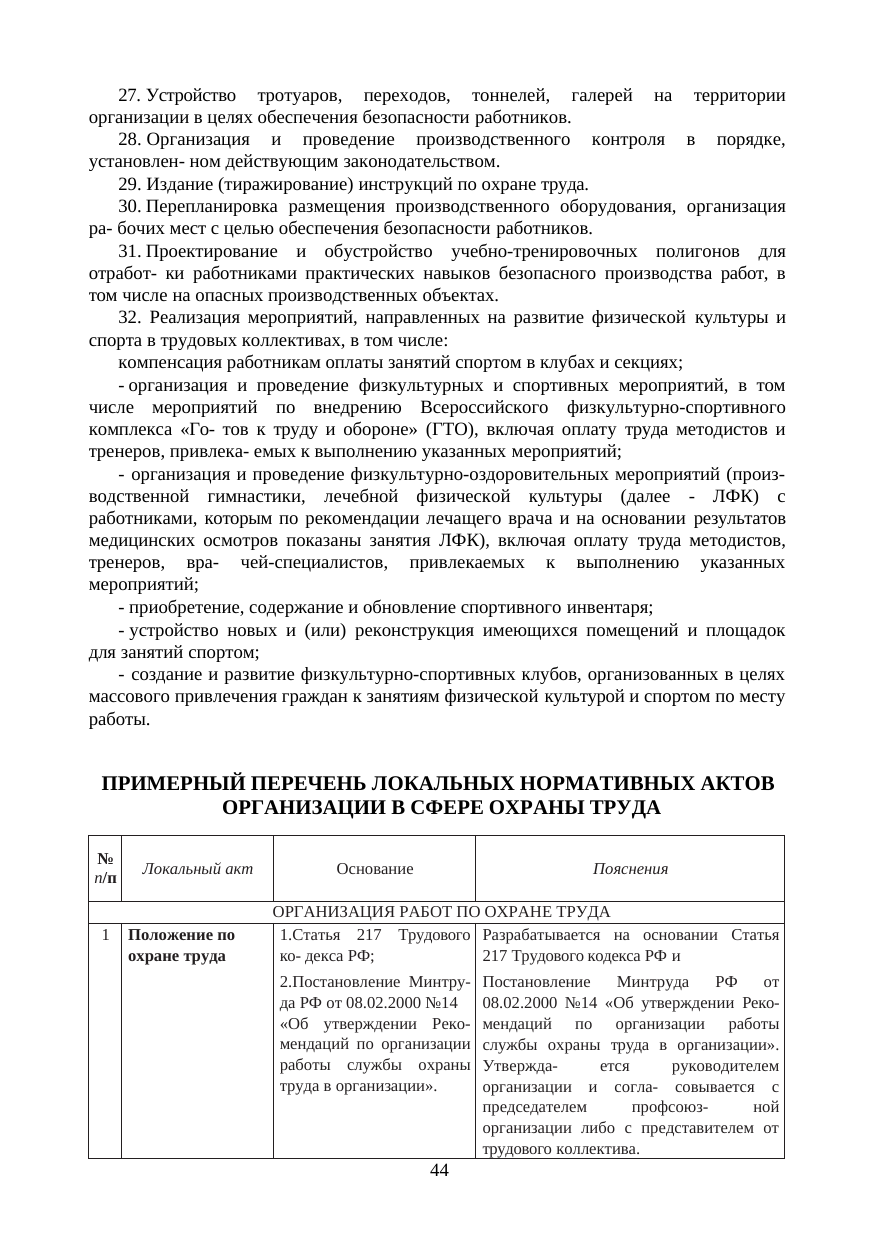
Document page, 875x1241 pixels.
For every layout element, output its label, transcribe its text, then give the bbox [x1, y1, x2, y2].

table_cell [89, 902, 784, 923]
subtitle ПРИМЕРНЫЙ ПЕРЕЧЕНЬ ЛОКАЛЬНЫХ НОРМАТИВНЫХ АКТОВ ОРГАНИЗАЦИИ В СФЕРЕ ОХРАНЫ ТРУДА [101, 771, 801, 819]
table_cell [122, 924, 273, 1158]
list приобретение, содержание и обновление спортивного инвентаря; [118, 596, 801, 617]
text компенсация работникам оплаты занятий спортом в клубах и секциях; [118, 351, 801, 372]
list Реализация мероприятий, направленных на развитие физической культуры и спорта в трудовых коллективах, в том числе: [88, 306, 786, 350]
list Организация и проведение производственного контроля в порядке, установлен- ном действующим законодательством. [88, 128, 786, 172]
list Проектирование и обустройство учебно-тренировочных полигонов для отработ- ки работниками практических навыков безопасного производства работ, в том числе на опасных производственных объектах. [88, 239, 786, 306]
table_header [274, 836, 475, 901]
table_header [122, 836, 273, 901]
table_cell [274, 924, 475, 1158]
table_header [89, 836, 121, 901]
list Издание (тиражирование) инструкций по охране труда. [118, 172, 801, 194]
list организация и проведение физкультурных и спортивных мероприятий, в том числе мероприятий по внедрению Всероссийского физкультурно-спортивного комплекса «Го- тов к труду и обороне» (ГТО), включая оплату труда методистов и тренеров, привлека- емых к выполнению указанных мероприятий; [88, 373, 786, 462]
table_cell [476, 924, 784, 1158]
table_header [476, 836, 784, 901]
list создание и развитие физкультурно-спортивных клубов, организованных в целях массового привлечения граждан к занятиям физической культурой и спортом по месту работы. [88, 663, 786, 729]
list Устройство тротуаров, переходов, тоннелей, галерей на территории организации в целях обеспечения безопасности работников. [88, 83, 786, 127]
list организация и проведение физкультурно-оздоровительных мероприятий (произ- водственной гимнастики, лечебной физической культуры (далее - ЛФК) с работниками, которым по рекомендации лечащего врача и на основании результатов медицинских осмотров показаны занятия ЛФК), включая оплату труда методистов, тренеров, вра- чей-специалистов, привлекаемых к выполнению указанных мероприятий; [88, 462, 786, 595]
list устройство новых и (или) реконструкция имеющихся помещений и площадок для занятий спортом; [88, 618, 786, 662]
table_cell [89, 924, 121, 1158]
list Перепланировка размещения производственного оборудования, организация ра- бочих мест с целью обеспечения безопасности работников. [88, 195, 786, 239]
